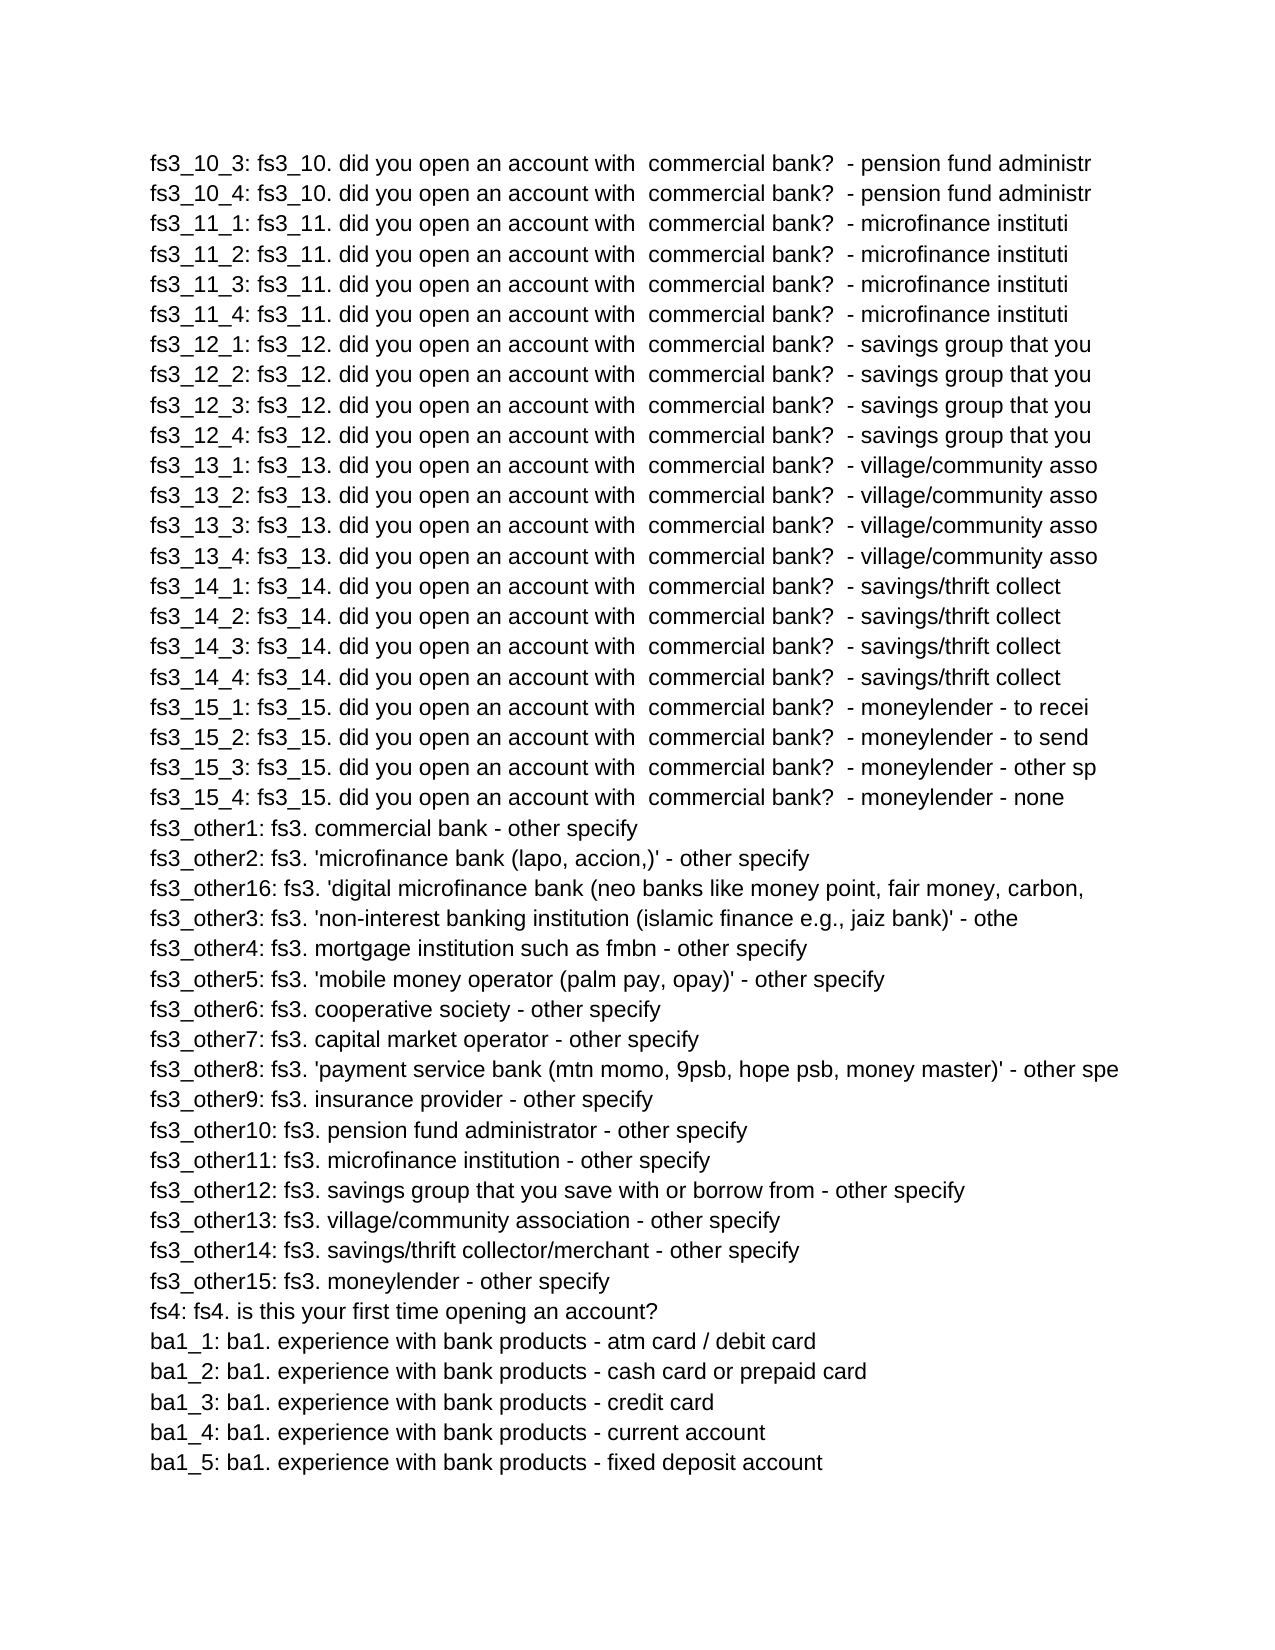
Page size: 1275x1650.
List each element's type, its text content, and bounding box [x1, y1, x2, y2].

text fs3_other1: fs3. commercial bank - other specify [150, 814, 1125, 841]
text ba1_3: ba1. experience with bank products - credit card [150, 1388, 1125, 1415]
text fs3_other16: fs3. 'digital microfinance bank (neo banks like money point, fair money, carbon, [150, 875, 1125, 901]
text fs3_15_2: fs3_15. did you open an account with commercial bank? - moneylender - to send [150, 724, 1125, 750]
text fs3_other15: fs3. moneylender - other specify [150, 1268, 1125, 1294]
text fs3_other10: fs3. pension fund administrator - other specify [150, 1117, 1125, 1143]
text ba1_1: ba1. experience with bank products - atm card / debit card [150, 1328, 1125, 1354]
text fs3_other2: fs3. 'microfinance bank (lapo, accion,)' - other specify [150, 845, 1125, 871]
text fs3_13_4: fs3_13. did you open an account with commercial bank? - village/community asso [150, 543, 1125, 569]
text fs3_other8: fs3. 'payment service bank (mtn momo, 9psb, hope psb, money master)' - other spe [150, 1056, 1125, 1083]
text ba1_5: ba1. experience with bank products - fixed deposit account [150, 1449, 1125, 1475]
text fs3_other7: fs3. capital market operator - other specify [150, 1026, 1125, 1052]
text fs3_11_1: fs3_11. did you open an account with commercial bank? - microfinance instituti [150, 210, 1125, 237]
text fs3_other13: fs3. village/community association - other specify [150, 1207, 1125, 1234]
text fs3_10_4: fs3_10. did you open an account with commercial bank? - pension fund administr [150, 180, 1125, 207]
text fs3_other3: fs3. 'non-interest banking institution (islamic finance e.g., jaiz bank)' - othe [150, 905, 1125, 932]
text fs3_other11: fs3. microfinance institution - other specify [150, 1147, 1125, 1173]
text fs4: fs4. is this your first time opening an account? [150, 1298, 1125, 1324]
text fs3_14_1: fs3_14. did you open an account with commercial bank? - savings/thrift collect [150, 573, 1125, 599]
text ba1_4: ba1. experience with bank products - current account [150, 1419, 1125, 1445]
text fs3_14_3: fs3_14. did you open an account with commercial bank? - savings/thrift collect [150, 633, 1125, 660]
text fs3_12_1: fs3_12. did you open an account with commercial bank? - savings group that you [150, 331, 1125, 358]
text fs3_other14: fs3. savings/thrift collector/merchant - other specify [150, 1237, 1125, 1264]
text fs3_13_3: fs3_13. did you open an account with commercial bank? - village/community asso [150, 512, 1125, 539]
text fs3_11_2: fs3_11. did you open an account with commercial bank? - microfinance instituti [150, 241, 1125, 267]
text fs3_other6: fs3. cooperative society - other specify [150, 996, 1125, 1022]
text fs3_15_4: fs3_15. did you open an account with commercial bank? - moneylender - none [150, 784, 1125, 811]
text fs3_13_1: fs3_13. did you open an account with commercial bank? - village/community asso [150, 452, 1125, 478]
text ba1_2: ba1. experience with bank products - cash card or prepaid card [150, 1358, 1125, 1385]
text fs3_13_2: fs3_13. did you open an account with commercial bank? - village/community asso [150, 482, 1125, 509]
text fs3_other9: fs3. insurance provider - other specify [150, 1086, 1125, 1113]
text fs3_other5: fs3. 'mobile money operator (palm pay, opay)' - other specify [150, 966, 1125, 992]
text fs3_14_2: fs3_14. did you open an account with commercial bank? - savings/thrift collect [150, 603, 1125, 629]
text fs3_other12: fs3. savings group that you save with or borrow from - other specify [150, 1177, 1125, 1203]
text fs3_12_2: fs3_12. did you open an account with commercial bank? - savings group that you [150, 361, 1125, 388]
text fs3_10_3: fs3_10. did you open an account with commercial bank? - pension fund administr [150, 150, 1125, 176]
text fs3_11_3: fs3_11. did you open an account with commercial bank? - microfinance instituti [150, 271, 1125, 297]
text fs3_other4: fs3. mortgage institution such as fmbn - other specify [150, 935, 1125, 962]
text fs3_14_4: fs3_14. did you open an account with commercial bank? - savings/thrift collect [150, 663, 1125, 690]
text fs3_15_1: fs3_15. did you open an account with commercial bank? - moneylender - to recei [150, 694, 1125, 720]
text fs3_15_3: fs3_15. did you open an account with commercial bank? - moneylender - other sp [150, 754, 1125, 781]
text fs3_12_3: fs3_12. did you open an account with commercial bank? - savings group that you [150, 392, 1125, 418]
text fs3_12_4: fs3_12. did you open an account with commercial bank? - savings group that you [150, 422, 1125, 448]
text fs3_11_4: fs3_11. did you open an account with commercial bank? - microfinance instituti [150, 301, 1125, 327]
